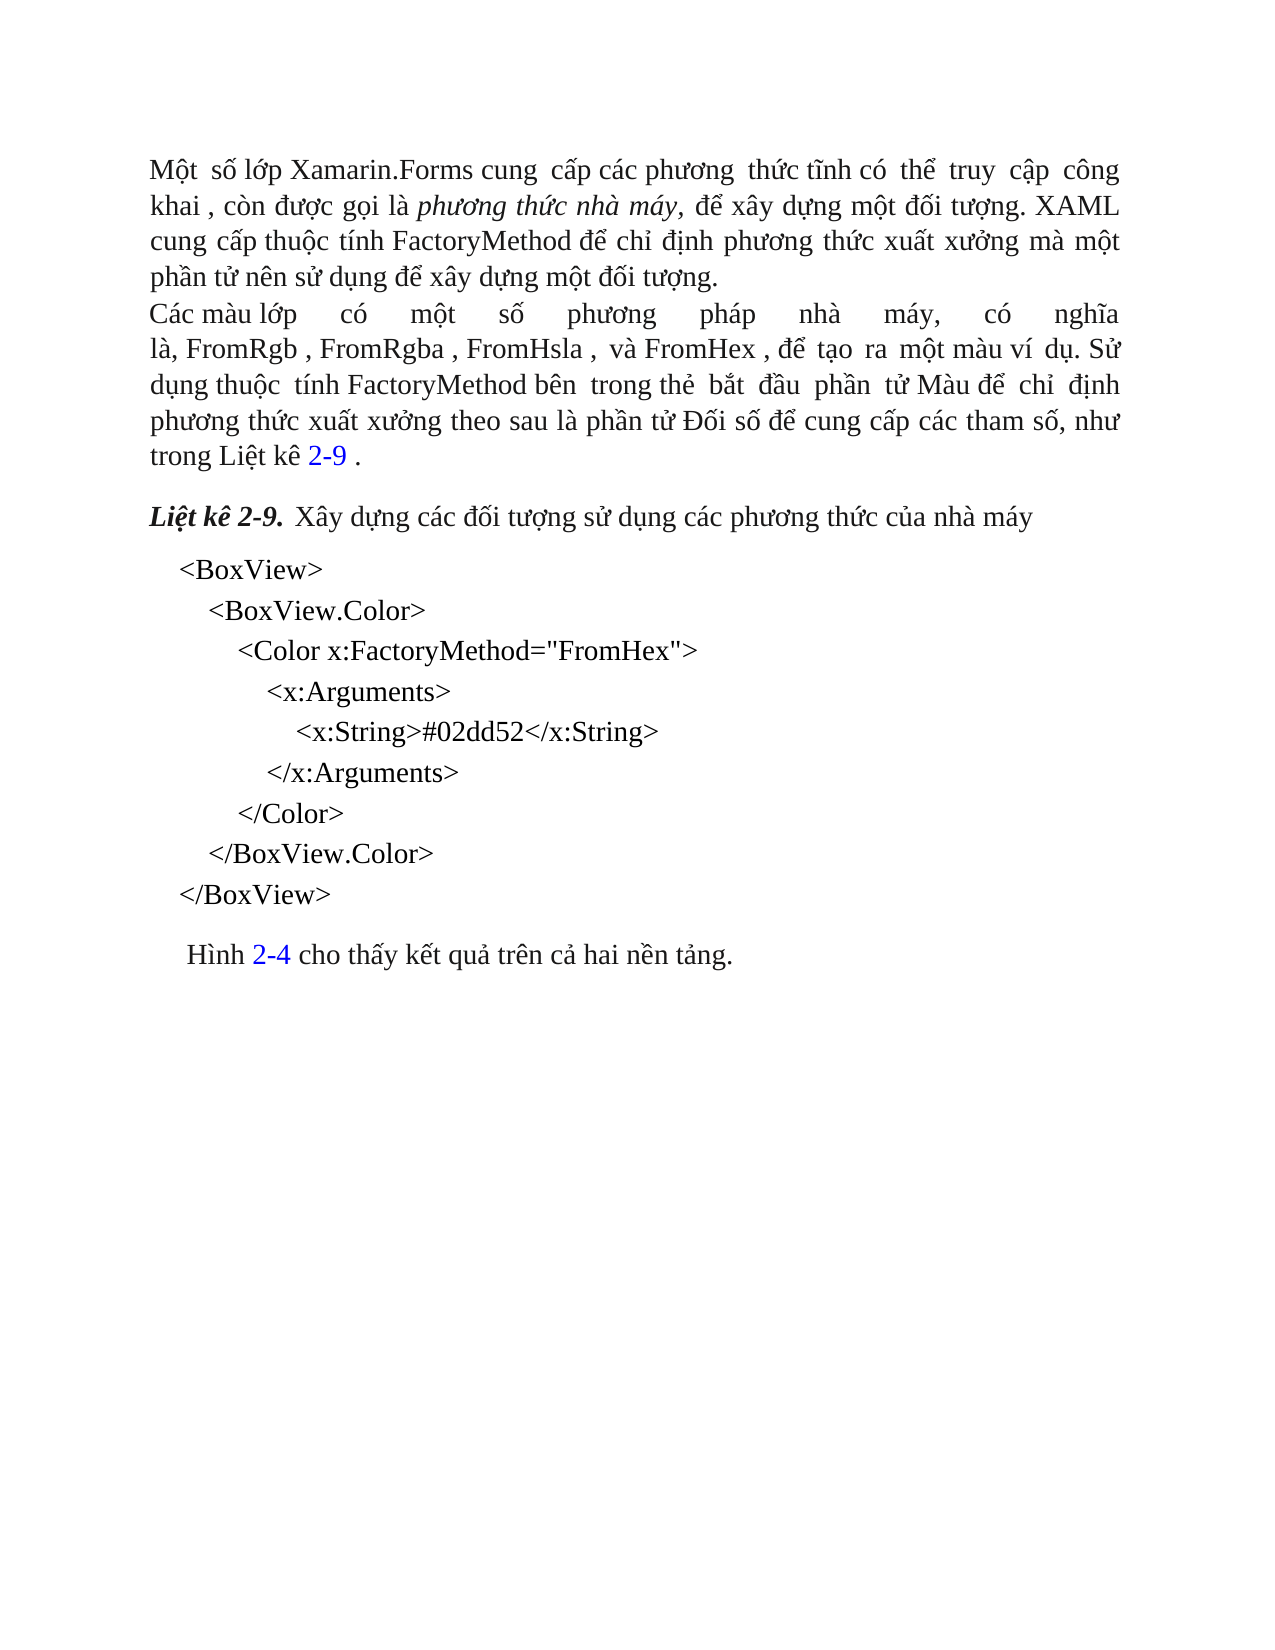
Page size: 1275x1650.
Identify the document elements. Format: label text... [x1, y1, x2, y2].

text <Color x:FactoryMethod="FromHex"> [149, 633, 1125, 667]
text <x:String>#02dd52</x:String> [149, 714, 1125, 748]
text Liệt kê 2-9. Xây dựng các đối tượng sử dụng các phương thức của nhà máy [149, 499, 1125, 533]
text <x:Arguments> [149, 674, 1125, 707]
text </x:Arguments> [149, 755, 1125, 789]
text </Color> [149, 796, 1125, 829]
text </BoxView.Color> [149, 836, 1125, 870]
text <BoxView.Color> [149, 593, 1125, 626]
text Các màu lớp có một số phương pháp nhà máy, có nghĩa là, FromRgb , FromRgba , FromHsla , và FromHex , để tạo ra một màu ví dụ. Sử dụng thuộc tính FactoryMethod bên trong thẻ bắt đầu phần tử Màu để chỉ định phương thức xuất xưởng theo sau là phần tử Đối số để cung cấp các tham số, như trong Liệt kê 2-9 . [149, 294, 1120, 472]
text Hình 2-4 cho thấy kết quả trên cả hai nền tảng. [186, 935, 1120, 970]
text </BoxView> [149, 877, 1125, 911]
text <BoxView> [149, 552, 1125, 586]
text Một số lớp Xamarin.Forms cung cấp các phương thức tĩnh có thể truy cập công khai , còn được gọi là phương thức nhà máy, để xây dựng một đối tượng. XAML cung cấp thuộc tính FactoryMethod để chỉ định phương thức xuất xưởng mà một phần tử nên sử dụng để xây dựng một đối tượng. [149, 150, 1120, 292]
